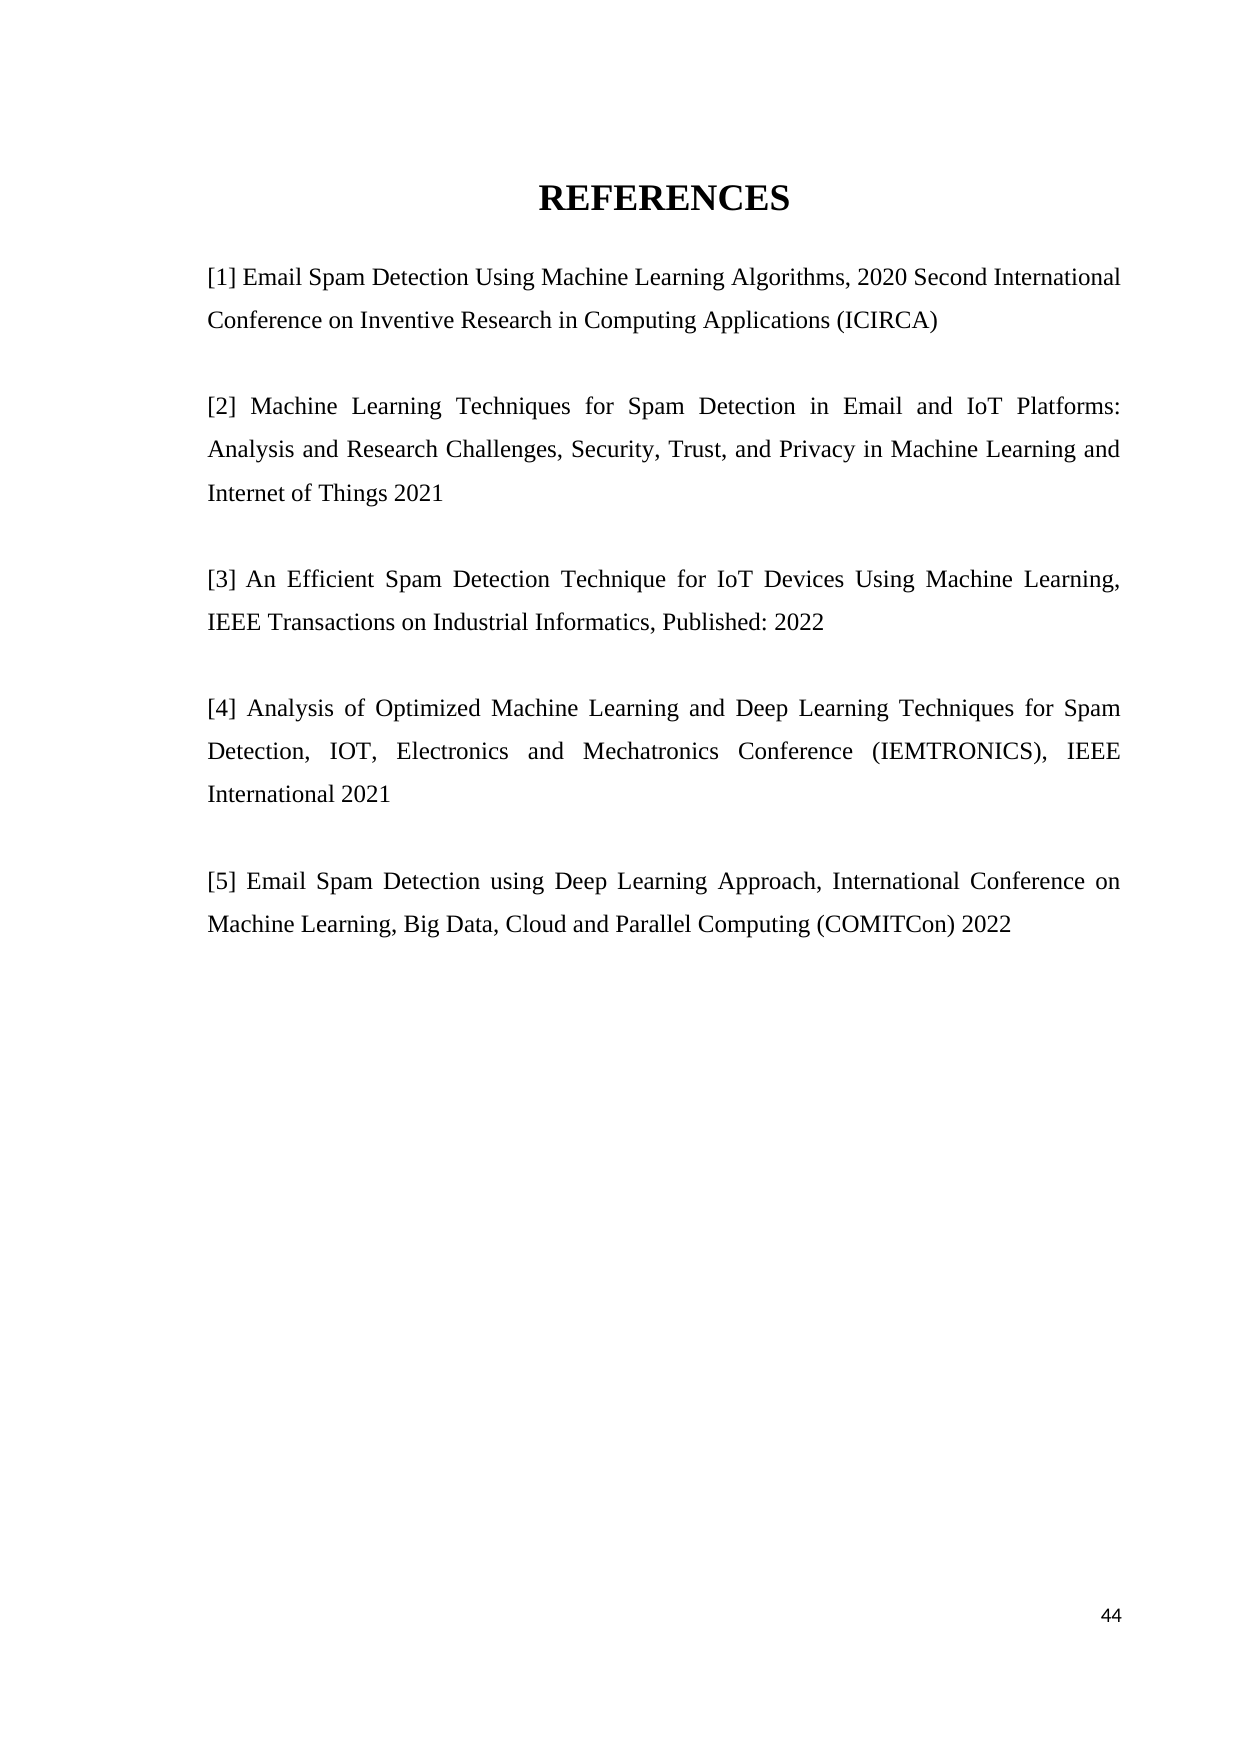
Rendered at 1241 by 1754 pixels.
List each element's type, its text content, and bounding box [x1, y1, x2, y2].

text [1] Email Spam Detection Using Machine Learning Algorithms, 2020 Second International Conference on Inventive Research in Computing Applications (ICIRCA) [207, 262, 1122, 334]
text [2] Machine Learning Techniques for Spam Detection in Email and IoT Platforms: Analysis and Research Challenges, Security, Trust, and Privacy in Machine Learning and Internet of Things 2021 [207, 391, 1122, 506]
text [5] Email Spam Detection using Deep Learning Approach, International Conference on Machine Learning, Big Data, Cloud and Parallel Computing (COMITCon) 2022 [207, 866, 1122, 938]
text [3] An Efficient Spam Detection Technique for IoT Devices Using Machine Learning, IEEE Transactions on Industrial Informatics, Published: 2022 [207, 564, 1122, 636]
text REFERENCES [207, 176, 1122, 219]
text [4] Analysis of Optimized Machine Learning and Deep Learning Techniques for Spam Detection, IOT, Electronics and Mechatronics Conference (IEMTRONICS), IEEE International 2021 [207, 693, 1122, 808]
